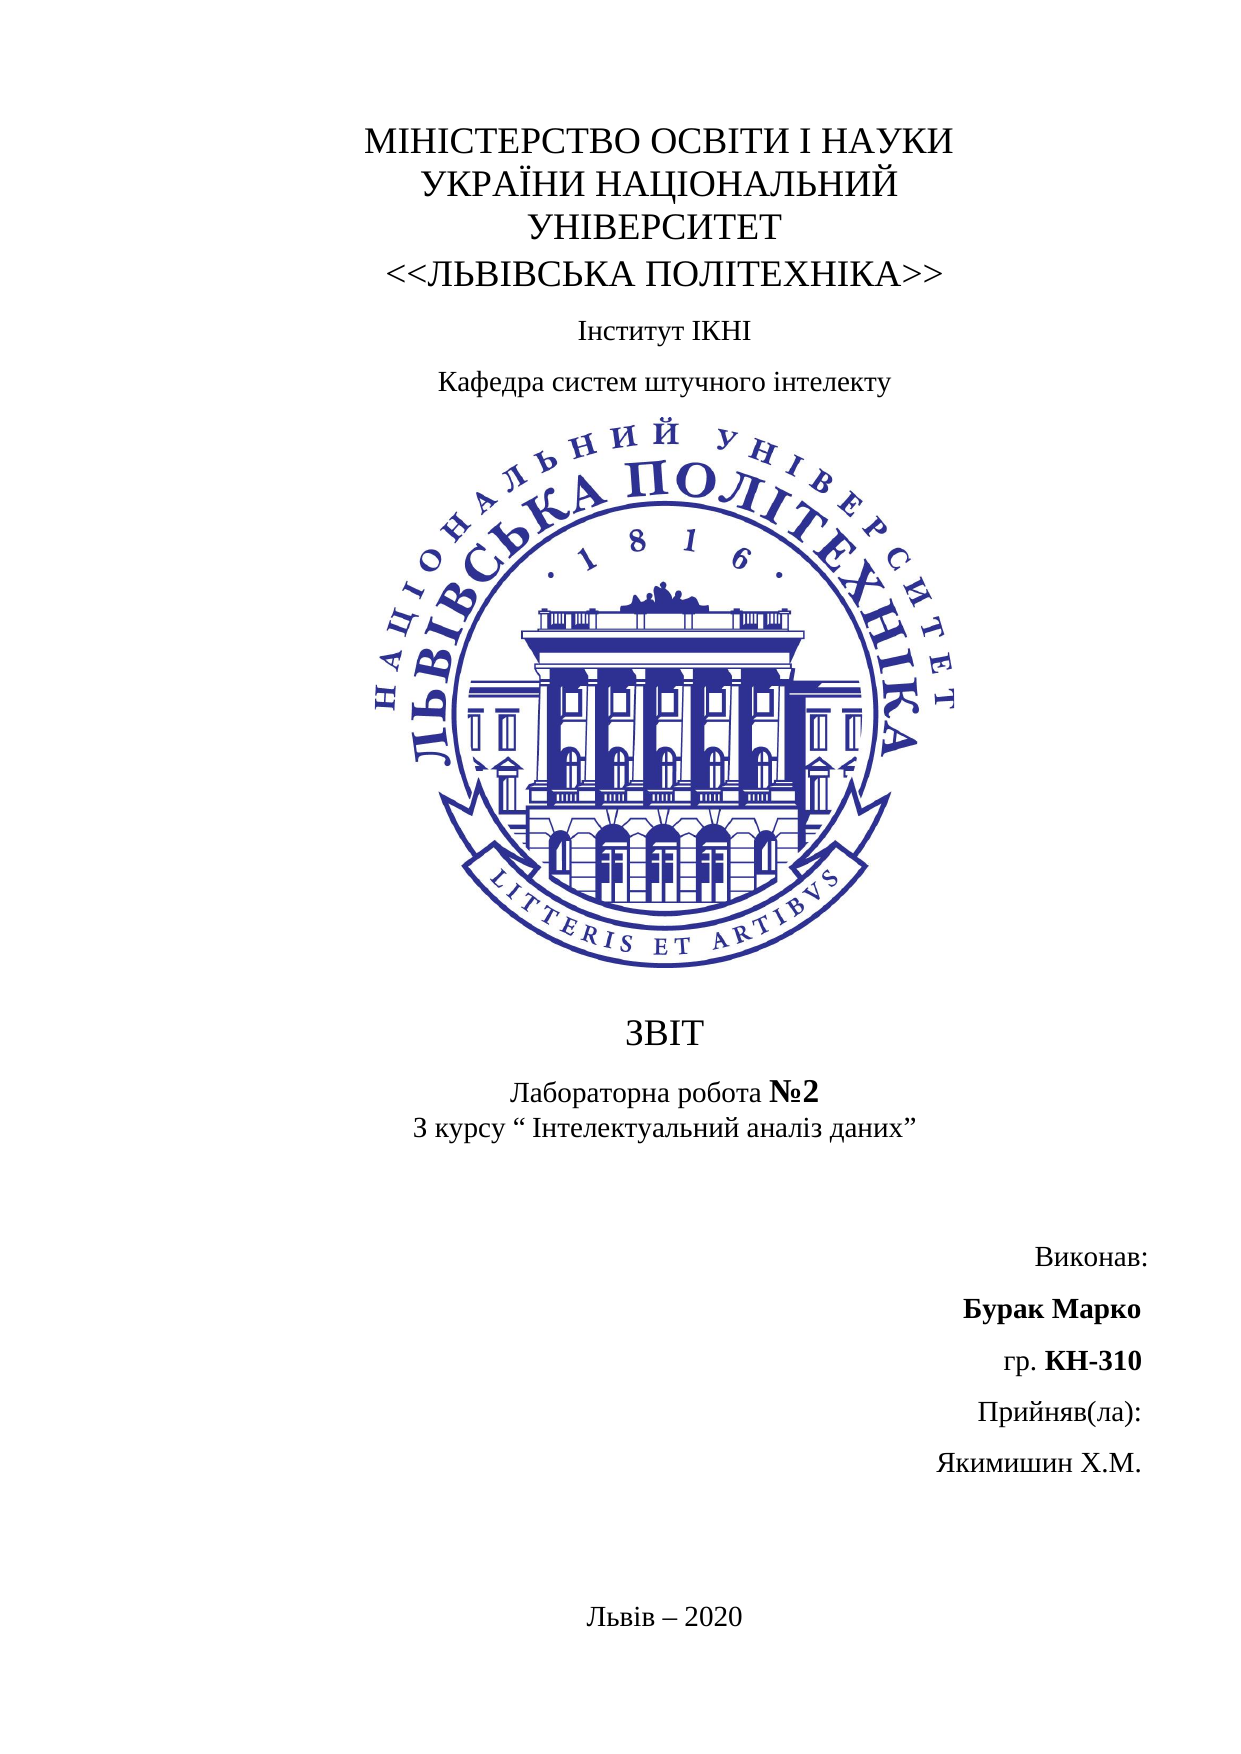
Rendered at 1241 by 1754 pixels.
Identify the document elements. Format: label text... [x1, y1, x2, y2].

text Львів – 2020 [177, 1599, 1152, 1632]
text ЗВІТ [177, 1011, 1152, 1054]
text МІНІСТЕРСТВО ОСВІТИ І НАУКИ УКРАЇНИ НАЦІОНАЛЬНИЙ УНІВЕРСИТЕТ [299, 118, 1018, 247]
text Бурак Марко [177, 1291, 1141, 1324]
text Лабораторна робота №2 [177, 1071, 1152, 1110]
text <<ЛЬВІВСЬКА ПОЛІТЕХНІКА>> [177, 252, 1152, 295]
text З курсу “ Інтелектуальний аналіз даних” [177, 1110, 1152, 1144]
text Інститут ІКНІ [177, 313, 1152, 347]
text Кафедра систем штучного інтелекту [177, 364, 1152, 398]
text Якимишин Х.М. [177, 1445, 1142, 1478]
text Виконав: [177, 1239, 1148, 1273]
text гр. КН-310 [177, 1343, 1142, 1376]
text Прийняв(ла): [177, 1394, 1142, 1427]
picture [374, 417, 955, 968]
